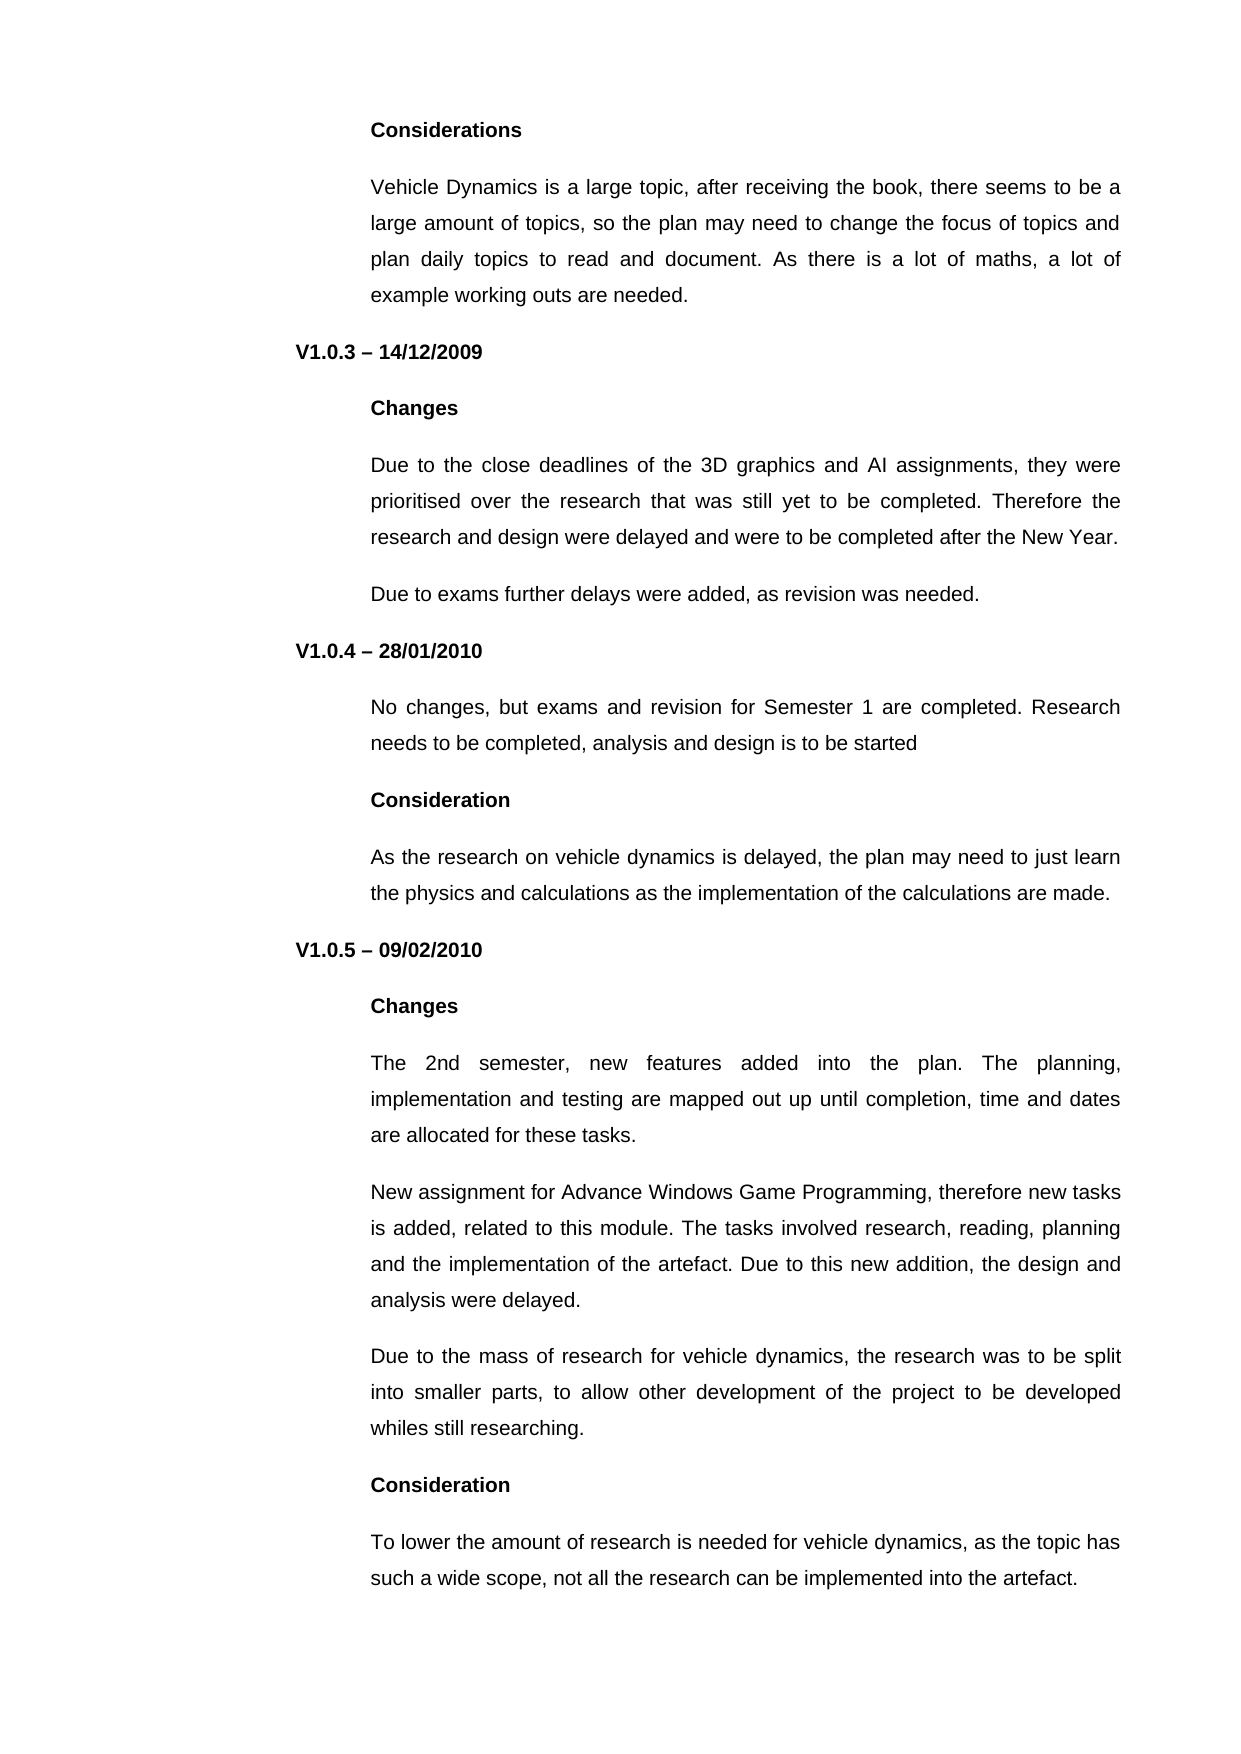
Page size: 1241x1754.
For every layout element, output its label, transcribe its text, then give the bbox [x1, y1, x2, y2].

text Vehicle Dynamics is a large topic, after receiving the book, there seems to be a large amount of topics, so the plan may need to change the focus of topics and plan daily topics to read and document. As there is a lot of maths, a lot of example working outs are needed. [370, 175, 1122, 307]
text Due to exams further delays were added, as revision was needed. [370, 582, 1122, 606]
text The 2nd semester, new features added into the plan. The planning, implementation and testing are mapped out up until completion, time and dates are allocated for these tasks. [370, 1051, 1122, 1147]
text V1.0.4 – 28/01/2010 [295, 638, 1122, 662]
text Changes [295, 396, 1122, 420]
text New assignment for Advance Windows Game Programming, therefore new tasks is added, related to this module. The tasks involved research, reading, planning and the implementation of the artefact. Due to this new addition, the design and analysis were delayed. [370, 1179, 1122, 1311]
text Consideration [370, 1473, 1122, 1497]
text Consideration [370, 788, 1122, 812]
text V1.0.3 – 14/12/2009 [295, 339, 1122, 363]
text Considerations [370, 118, 1122, 142]
text V1.0.5 – 09/02/2010 [295, 937, 1122, 961]
text Due to the mass of research for vehicle dynamics, the research was to be split into smaller parts, to allow other development of the project to be developed whiles still researching. [370, 1344, 1122, 1440]
text Changes [295, 994, 1122, 1018]
text As the research on vehicle dynamics is delayed, the plan may need to just learn the physics and calculations as the implementation of the calculations are made. [370, 845, 1122, 904]
text To lower the amount of research is needed for vehicle dynamics, as the topic has such a wide scope, not all the research can be implemented into the artefact. [370, 1529, 1122, 1589]
text No changes, but exams and revision for Semester 1 are completed. Research needs to be completed, analysis and design is to be started [370, 695, 1122, 755]
text Due to the close deadlines of the 3D graphics and AI assignments, they were prioritised over the research that was still yet to be completed. Therefore the research and design were delayed and were to be completed after the New Year. [370, 453, 1122, 549]
